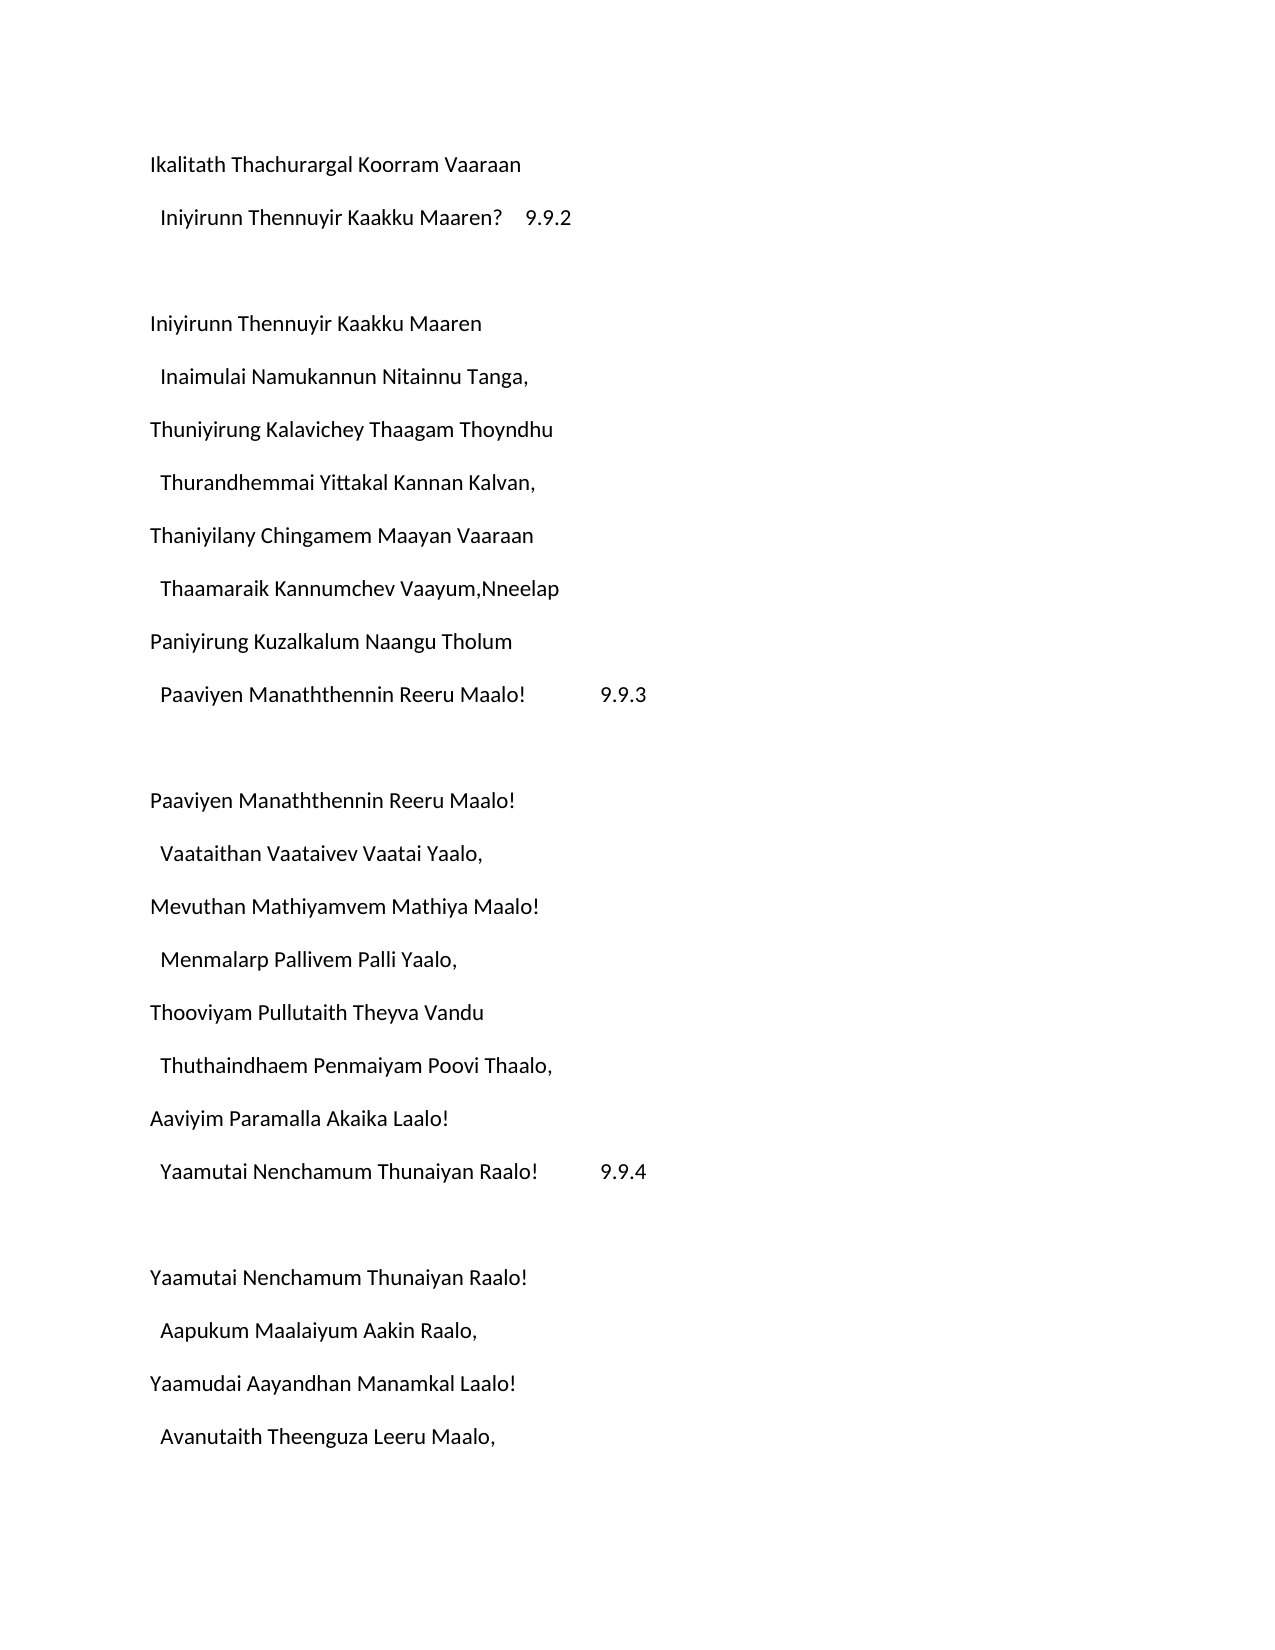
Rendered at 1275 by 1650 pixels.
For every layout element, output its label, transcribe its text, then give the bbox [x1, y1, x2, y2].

text Avanutaith Theenguza Leeru Maalo, [150, 1422, 1125, 1451]
text Thuthaindhaem Penmaiyam Poovi Thaalo, [150, 1051, 1125, 1079]
text Paaviyen Manaththennin Reeru Maalo! [150, 786, 1125, 814]
text Yaamutai Nenchamum Thunaiyan Raalo! 9.9.4 [150, 1157, 1125, 1185]
text Paniyirung Kuzalkalum Naangu Tholum [150, 627, 1125, 655]
text Inaimulai Namukannun Nitainnu Tanga, [150, 362, 1125, 390]
text Thurandhemmai Yittakal Kannan Kalvan, [150, 468, 1125, 496]
text Ikalitath Thachurargal Koorram Vaaraan [150, 150, 1125, 178]
text Mevuthan Mathiyamvem Mathiya Maalo! [150, 892, 1125, 920]
text Thaamaraik Kannumchev Vaayum,Nneelap [150, 574, 1125, 602]
text Aapukum Maalaiyum Aakin Raalo, [150, 1316, 1125, 1344]
text Iniyirunn Thennuyir Kaakku Maaren? 9.9.2 [150, 203, 1125, 231]
text Aaviyim Paramalla Akaika Laalo! [150, 1104, 1125, 1132]
text Thooviyam Pullutaith Theyva Vandu [150, 998, 1125, 1026]
text Menmalarp Pallivem Palli Yaalo, [150, 945, 1125, 973]
text Thaniyilany Chingamem Maayan Vaaraan [150, 521, 1125, 549]
text Vaataithan Vaataivev Vaatai Yaalo, [150, 839, 1125, 867]
text Paaviyen Manaththennin Reeru Maalo! 9.9.3 [150, 680, 1125, 708]
text Yaamutai Nenchamum Thunaiyan Raalo! [150, 1263, 1125, 1291]
text Iniyirunn Thennuyir Kaakku Maaren [150, 309, 1125, 337]
text Thuniyirung Kalavichey Thaagam Thoyndhu [150, 415, 1125, 443]
text Yaamudai Aayandhan Manamkal Laalo! [150, 1369, 1125, 1397]
